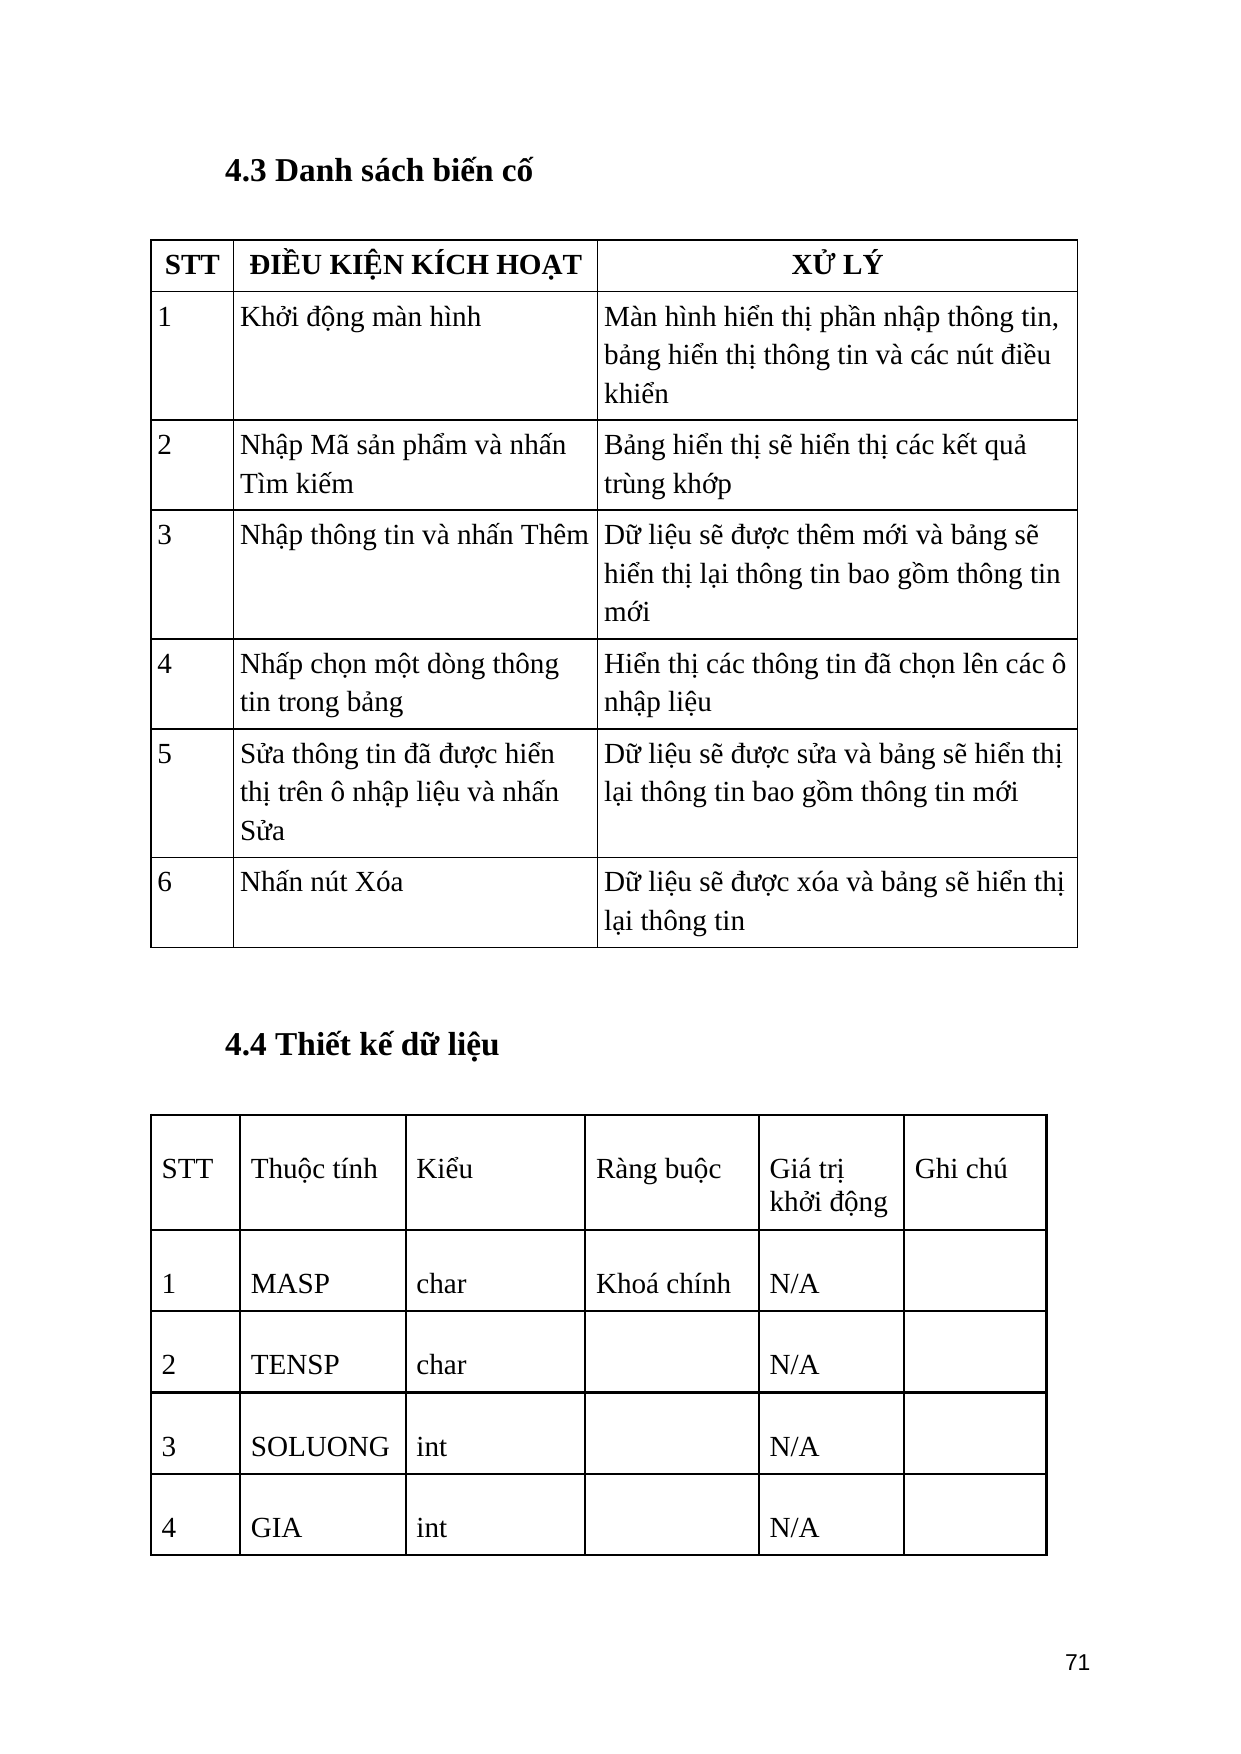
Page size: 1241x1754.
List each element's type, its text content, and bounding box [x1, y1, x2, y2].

table_cell TENSP [241, 1312, 405, 1391]
table_cell 3 [152, 511, 233, 638]
table_cell Bảng hiển thị sẽ hiển thị các kết quả trùng khớp [598, 421, 1077, 509]
table_cell 4 [152, 1475, 239, 1554]
table_cell N/A [760, 1394, 903, 1473]
table_cell N/A [760, 1312, 903, 1391]
table_cell int [407, 1475, 584, 1554]
table_cell [905, 1475, 1045, 1554]
table_cell Dữ liệu sẽ được xóa và bảng sẽ hiển thị lại thông tin [598, 858, 1077, 946]
table_cell Nhấn nút Xóa [234, 858, 597, 946]
table_cell Màn hình hiển thị phần nhập thông tin, bảng hiển thị thông tin và các nút điều khiển [598, 292, 1077, 419]
table_cell 1 [152, 1231, 239, 1310]
table_header ĐIỀU KIỆN KÍCH HOẠT [234, 241, 597, 291]
table_header STT [152, 1116, 239, 1228]
table_header XỬ LÝ [598, 241, 1077, 291]
table_cell GIA [241, 1475, 405, 1554]
table_cell 3 [152, 1394, 239, 1473]
table_header Giá trị khởi động [760, 1116, 903, 1228]
table_cell 2 [152, 1312, 239, 1391]
table_cell [586, 1312, 758, 1391]
table_cell Nhập thông tin và nhấn Thêm [234, 511, 597, 638]
table_cell 5 [152, 730, 233, 856]
table_cell Hiển thị các thông tin đã chọn lên các ô nhập liệu [598, 640, 1077, 728]
table_cell int [407, 1394, 584, 1473]
table_cell 2 [152, 421, 233, 509]
table_cell 6 [152, 858, 233, 946]
table_header Thuộc tính [241, 1116, 405, 1228]
table_cell MASP [241, 1231, 405, 1310]
table_cell 1 [152, 292, 233, 419]
table_cell [586, 1475, 758, 1554]
table_cell N/A [760, 1231, 903, 1310]
table_cell Nhấp chọn một dòng thông tin trong bảng [234, 640, 597, 728]
subtitle 4.3 Danh sách biến cố [225, 150, 1090, 188]
table_cell Khoá chính [586, 1231, 758, 1310]
table_header Ghi chú [905, 1116, 1045, 1228]
table_header Kiểu [407, 1116, 584, 1228]
table_cell [586, 1394, 758, 1473]
subtitle 4.4 Thiết kế dữ liệu [225, 1024, 1090, 1062]
table_cell char [407, 1231, 584, 1310]
table_header Ràng buộc [586, 1116, 758, 1228]
table_cell Dữ liệu sẽ được thêm mới và bảng sẽ hiển thị lại thông tin bao gồm thông tin mới [598, 511, 1077, 638]
table_cell Dữ liệu sẽ được sửa và bảng sẽ hiển thị lại thông tin bao gồm thông tin mới [598, 730, 1077, 856]
table_cell [905, 1231, 1045, 1310]
table_header STT [152, 241, 233, 291]
table_cell 4 [152, 640, 233, 728]
table_cell Khởi động màn hình [234, 292, 597, 419]
table_cell [905, 1394, 1045, 1473]
table_cell Sửa thông tin đã được hiển thị trên ô nhập liệu và nhấn Sửa [234, 730, 597, 856]
table_cell Nhập Mã sản phẩm và nhấn Tìm kiếm [234, 421, 597, 509]
table_cell SOLUONG [241, 1394, 405, 1473]
table_cell N/A [760, 1475, 903, 1554]
table_cell char [407, 1312, 584, 1391]
table_cell [905, 1312, 1045, 1391]
